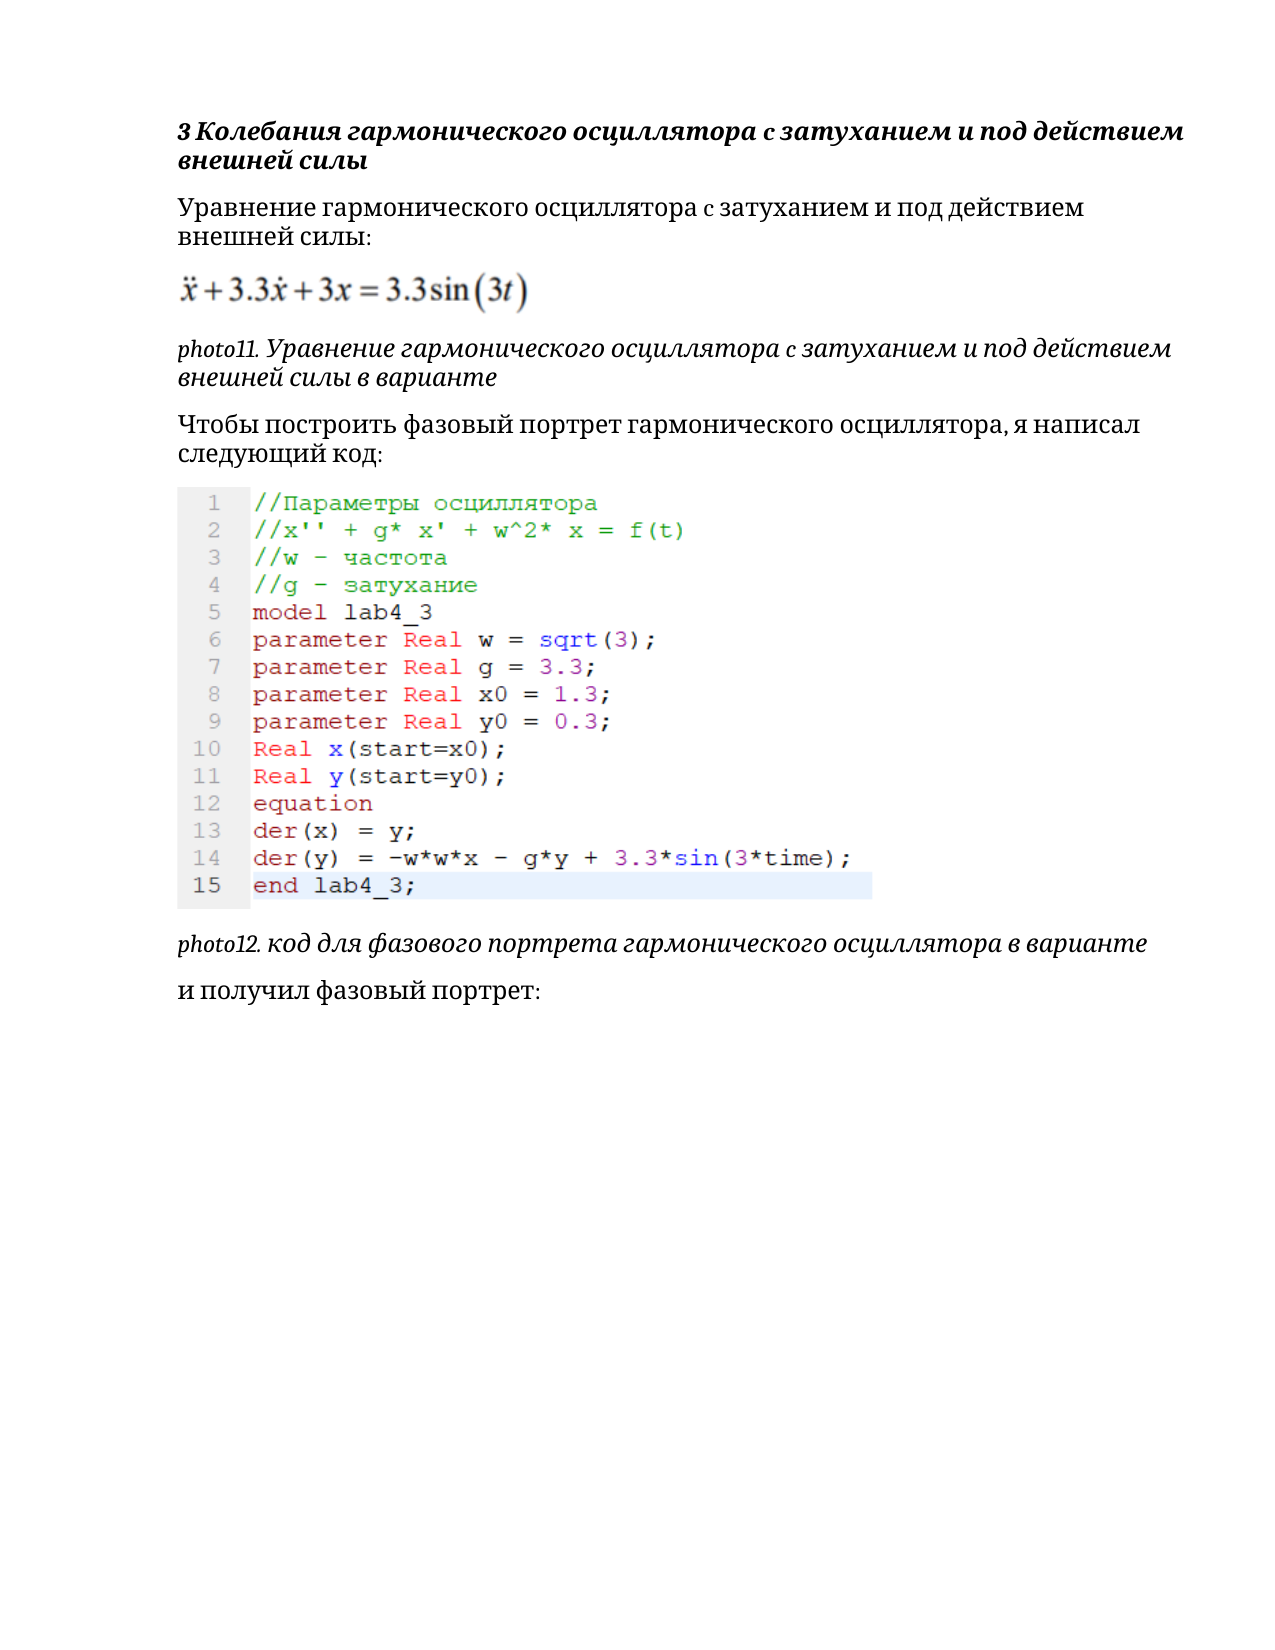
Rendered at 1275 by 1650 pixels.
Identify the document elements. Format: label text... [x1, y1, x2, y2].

text и получил фазовый портрет: [177, 977, 1186, 1006]
text photo12. код для фазового портрета гармонического осциллятора в варианте [177, 930, 1186, 958]
text Уравнение гармонического осциллятора c затуханием и под действием внешней силы: [177, 194, 1186, 252]
text Чтобы построить фазовый портрет гармонического осциллятора, я написал следующий код: [177, 411, 1186, 469]
text photo11. Уравнение гармонического осциллятора c затуханием и под действием внешней силы в варианте [177, 335, 1186, 393]
picture [177, 270, 531, 315]
text 3 Колебания гармонического осциллятора c затуханием и под действием внешней силы [177, 118, 1186, 176]
picture [177, 487, 873, 909]
